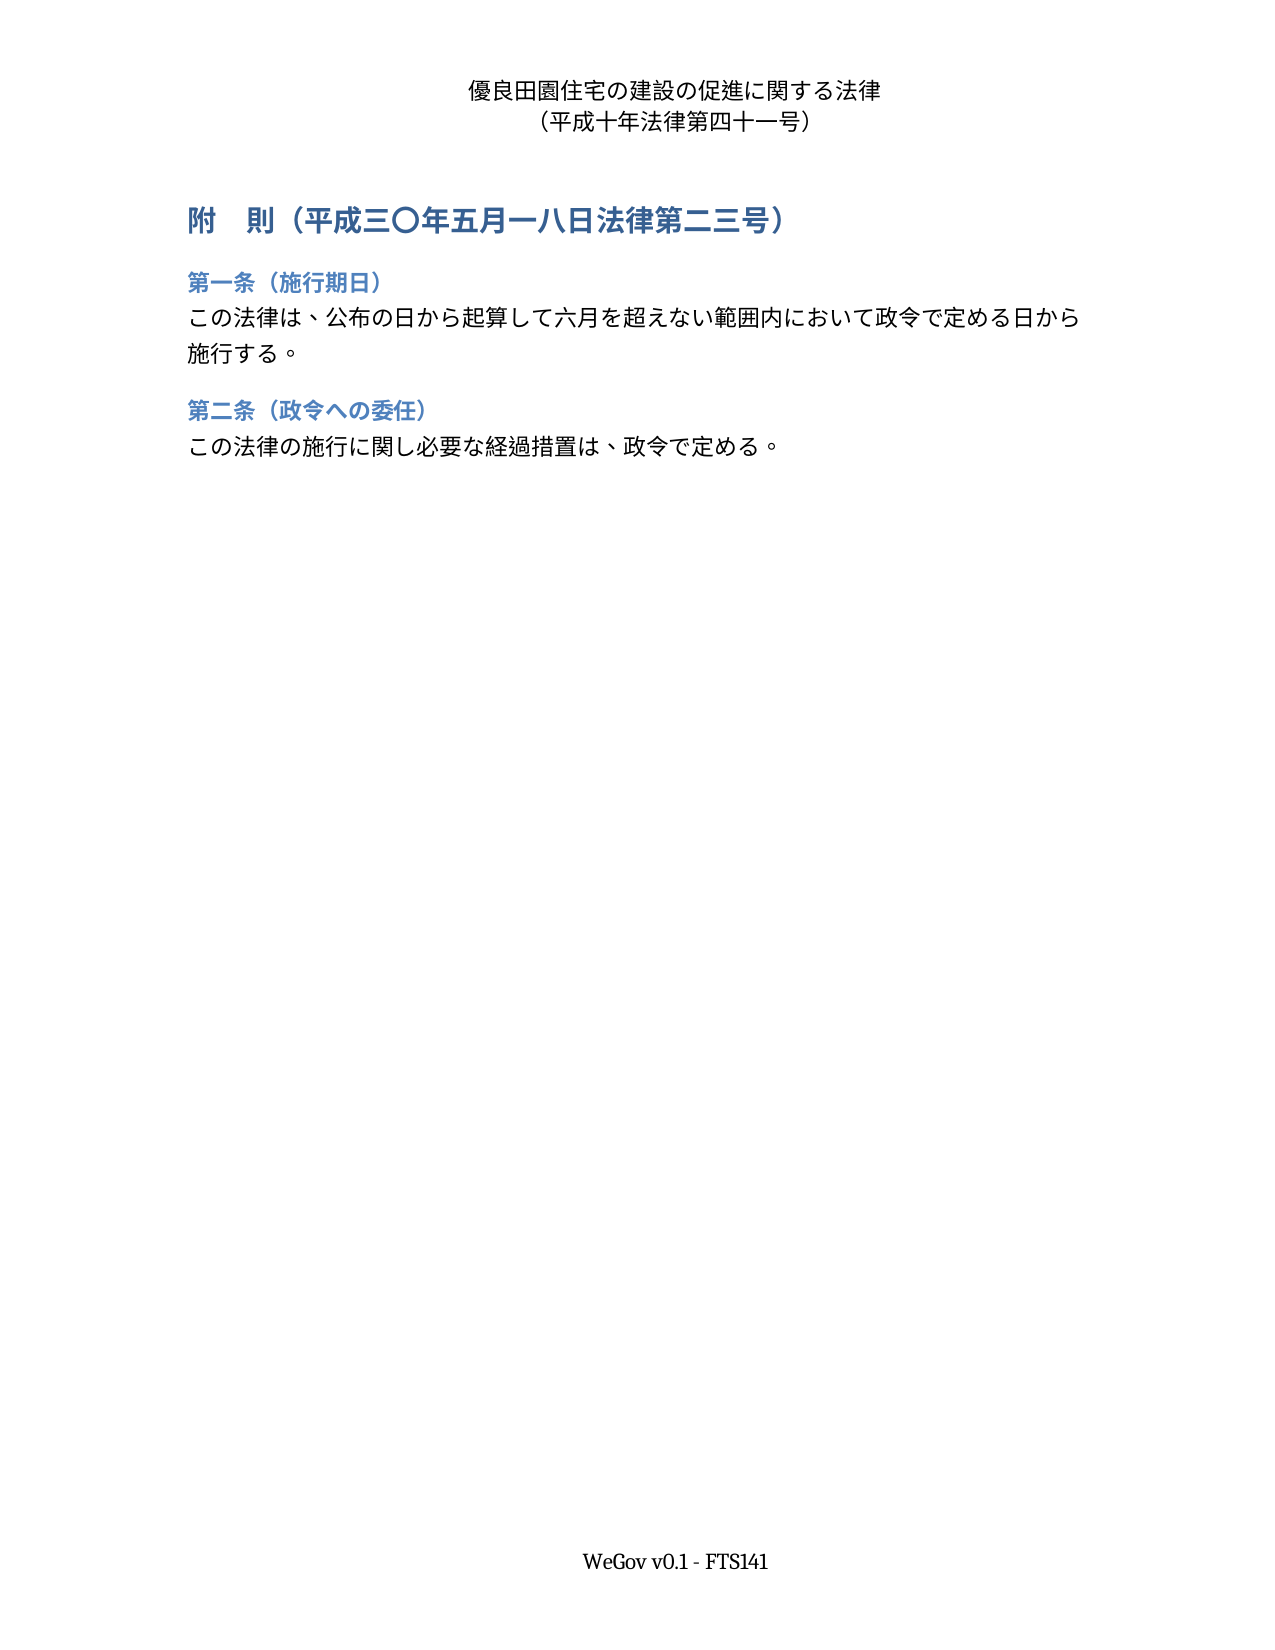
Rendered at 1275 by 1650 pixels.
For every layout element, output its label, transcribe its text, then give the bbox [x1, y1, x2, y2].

text この法律は、公布の日から起算して六月を超えない範囲内において政令で定める日から施行する。 [187, 302, 1087, 369]
subtitle 第一条（施行期日） [187, 266, 1087, 298]
subtitle 第二条（政令への委任） [187, 395, 1087, 426]
text この法律の施行に関し必要な経過措置は、政令で定める。 [187, 431, 1087, 462]
subtitle 附 則（平成三〇年五月一八日法律第二三号） [187, 200, 1087, 240]
